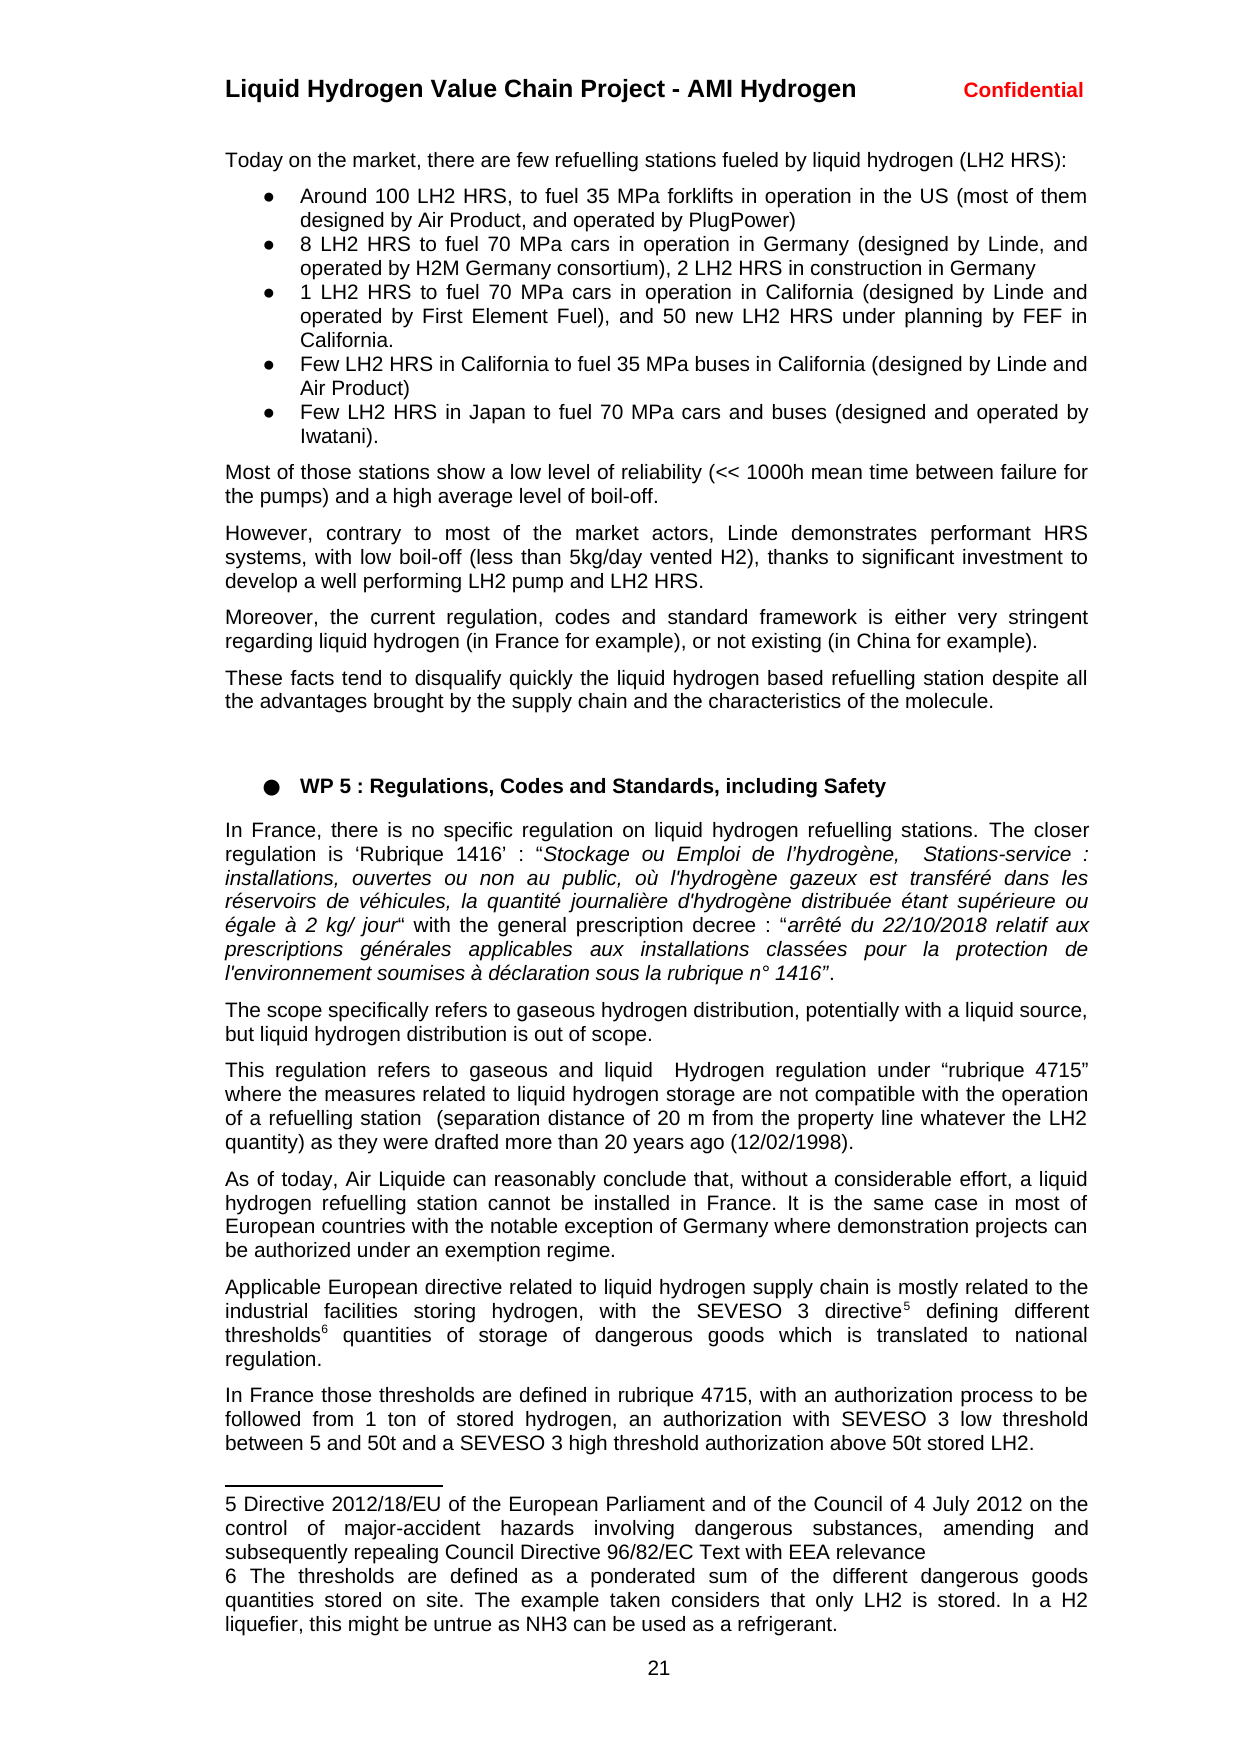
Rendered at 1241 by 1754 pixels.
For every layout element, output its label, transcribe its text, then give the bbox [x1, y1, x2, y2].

list Few LH2 HRS in Japan to fuel 70 MPa cars and buses (designed and operated by Iwatani). [262, 400, 1089, 448]
text Most of those stations show a low level of reliability (<< 1000h mean time between failure for the pumps) and a high average level of boil-off. [225, 460, 1089, 508]
list 8 LH2 HRS to fuel 70 MPa cars in operation in Germany (designed by Linde, and operated by H2M Germany consortium), 2 LH2 HRS in construction in Germany [262, 232, 1089, 280]
list Around 100 LH2 HRS, to fuel 35 MPa forklifts in operation in the US (most of them designed by Air Product, and operated by PlugPower) [262, 184, 1089, 232]
text This regulation refers to gaseous and liquid Hydrogen regulation under “rubrique 4715” where the measures related to liquid hydrogen storage are not compatible with the operation of a refuelling station (separation distance of 20 m from the property line whatever the LH2 quantity) as they were drafted more than 20 years ago (12/02/1998). [225, 1058, 1089, 1154]
list 1 LH2 HRS to fuel 70 MPa cars in operation in California (designed by Linde and operated by First Element Fuel), and 50 new LH2 HRS under planning by FEF in California. [262, 280, 1089, 352]
text As of today, Air Liquide can reasonably conclude that, without a considerable effort, a liquid hydrogen refuelling station cannot be installed in France. It is the same case in most of European countries with the notable exception of Germany where demonstration projects can be authorized under an exemption regime. [225, 1166, 1089, 1262]
text The scope specifically refers to gaseous hydrogen distribution, potentially with a liquid source, but liquid hydrogen distribution is out of scope. [225, 998, 1089, 1046]
text In France those thresholds are defined in rubrique 4715, with an authorization process to be followed from 1 ton of stored hydrogen, an authorization with SEVESO 3 low threshold between 5 and 50t and a SEVESO 3 high threshold authorization above 50t stored LH2. [225, 1383, 1089, 1455]
text Today on the market, there are few refuelling stations fueled by liquid hydrogen (LH2 HRS): [225, 148, 1089, 172]
text Moreover, the current regulation, codes and standard framework is either very stringent regarding liquid hydrogen (in France for example), or not existing (in China for example). [225, 605, 1089, 653]
text These facts tend to disqualify quickly the liquid hydrogen based refuelling station despite all the advantages brought by the supply chain and the characteristics of the molecule. [225, 665, 1089, 713]
list WP 5 : Regulations, Codes and Standards, including Safety [262, 762, 1089, 805]
text In France, there is no specific regulation on liquid hydrogen refuelling stations. The closer regulation is ‘Rubrique 1416’ : “Stockage ou Emploi de l’hydrogène, Stations-service : installations, ouvertes ou non au public, où l'hydrogène gazeux est transféré dans les réservoirs de véhicules, la quantité journalière d'hydrogène distribuée étant supérieure ou égale à 2 kg/ jour“ with the general prescription decree : “arrêté du 22/10/2018 relatif aux prescriptions générales applicables aux installations classées pour la protection de l'environnement soumises à déclaration sous la rubrique n° 1416”. [225, 817, 1089, 985]
list Few LH2 HRS in California to fuel 35 MPa buses in California (designed by Linde and Air Product) [262, 352, 1089, 400]
text Applicable European directive related to liquid hydrogen supply chain is mostly related to the industrial facilities storing hydrogen, with the SEVESO 3 directive defining different thresholds quantities of storage of dangerous goods which is translated to national regulation. [225, 1275, 1089, 1371]
text However, contrary to most of the market actors, Linde demonstrates performant HRS systems, with low boil-off (less than 5kg/day vented H2), thanks to significant investment to develop a well performing LH2 pump and LH2 HRS. [225, 521, 1089, 592]
